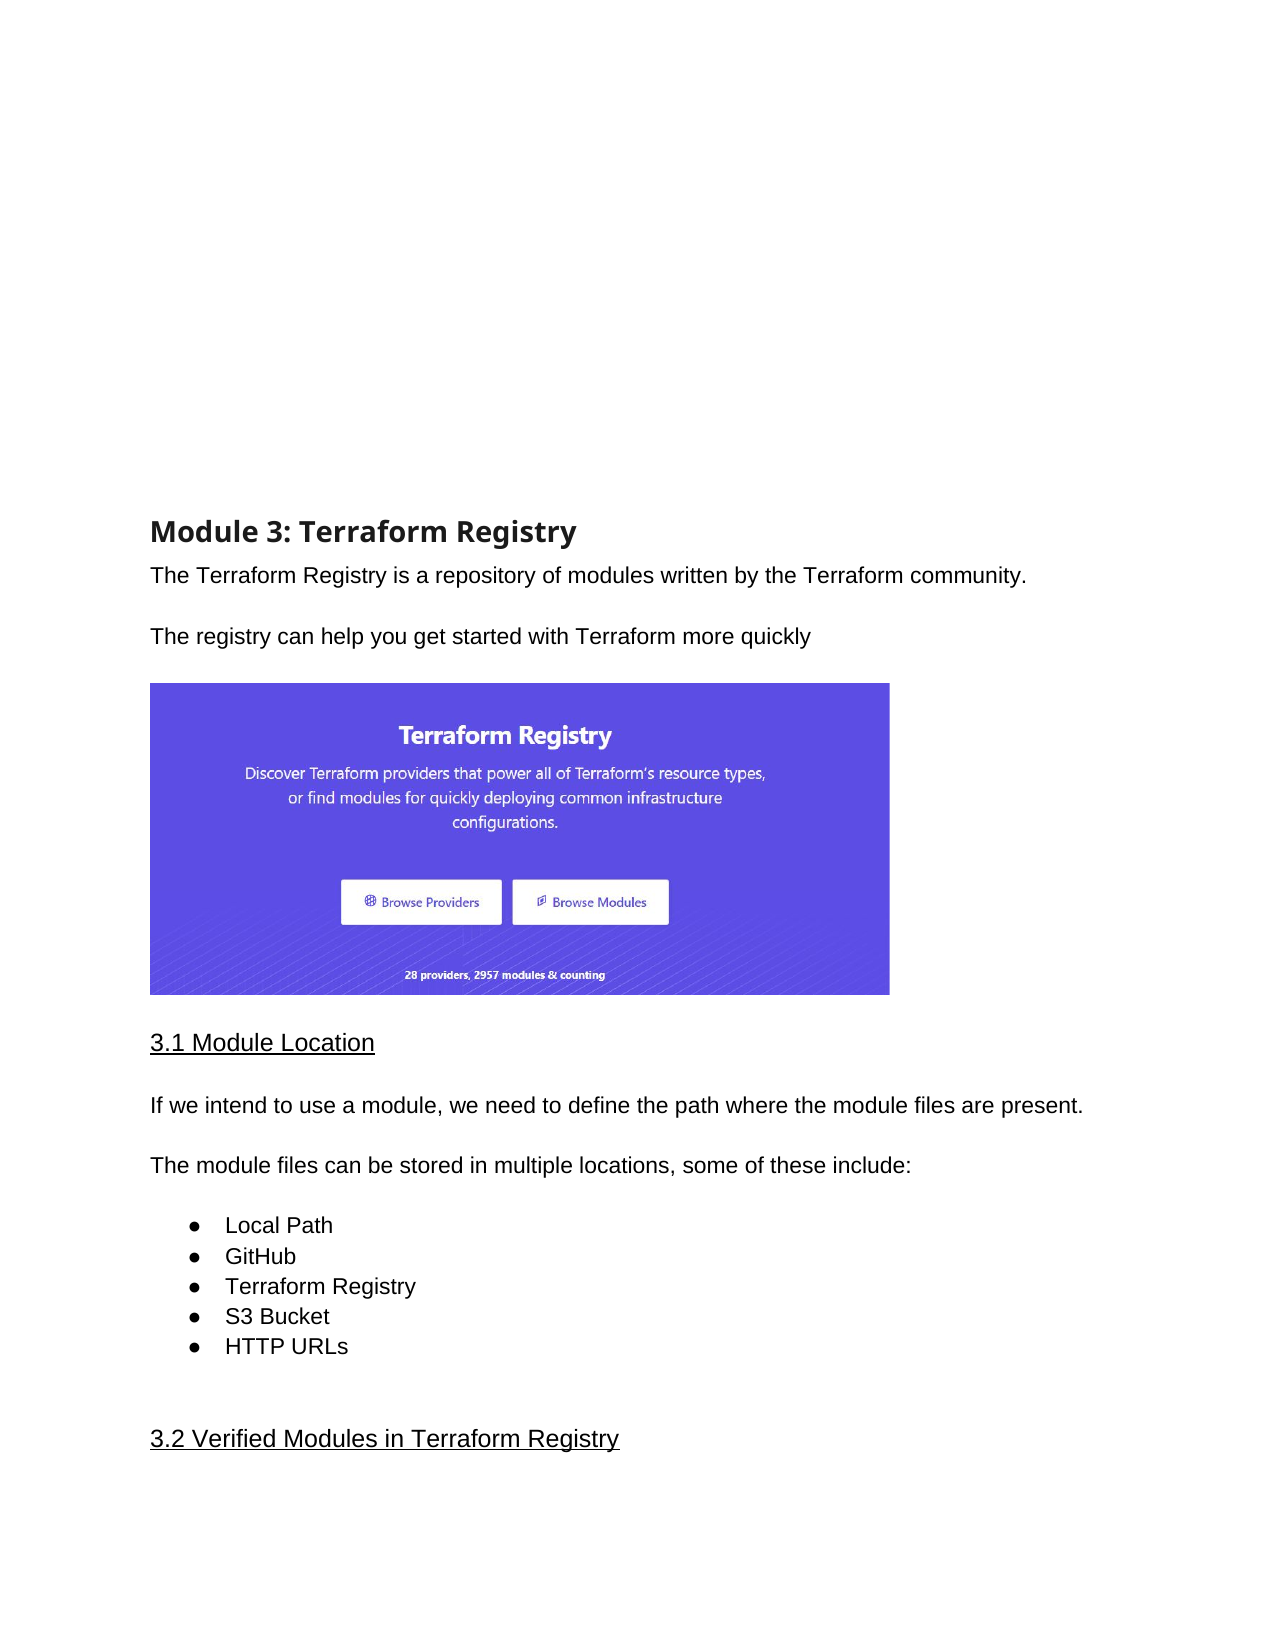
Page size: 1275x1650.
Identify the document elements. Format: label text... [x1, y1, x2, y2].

text 3.2 Verified Modules in Terraform Registry [150, 1424, 1125, 1453]
subtitle Module 3: Terraform Registry [149, 511, 1125, 551]
list Local Path [187, 1212, 1125, 1239]
list HTTP URLs [187, 1333, 1125, 1360]
picture [150, 683, 890, 995]
text The registry can help you get started with Terraform more quickly [150, 623, 1125, 649]
list GitHub [187, 1243, 1125, 1269]
list Terraform Registry [187, 1273, 1125, 1299]
text The Terraform Registry is a repository of modules written by the Terraform community. [150, 562, 1125, 589]
text The module files can be stored in multiple locations, some of these include: [150, 1152, 1125, 1178]
text If we intend to use a module, we need to define the path where the module files are present. [150, 1092, 1125, 1118]
list S3 Bucket [187, 1303, 1125, 1329]
text 3.1 Module Location [150, 1028, 1125, 1057]
